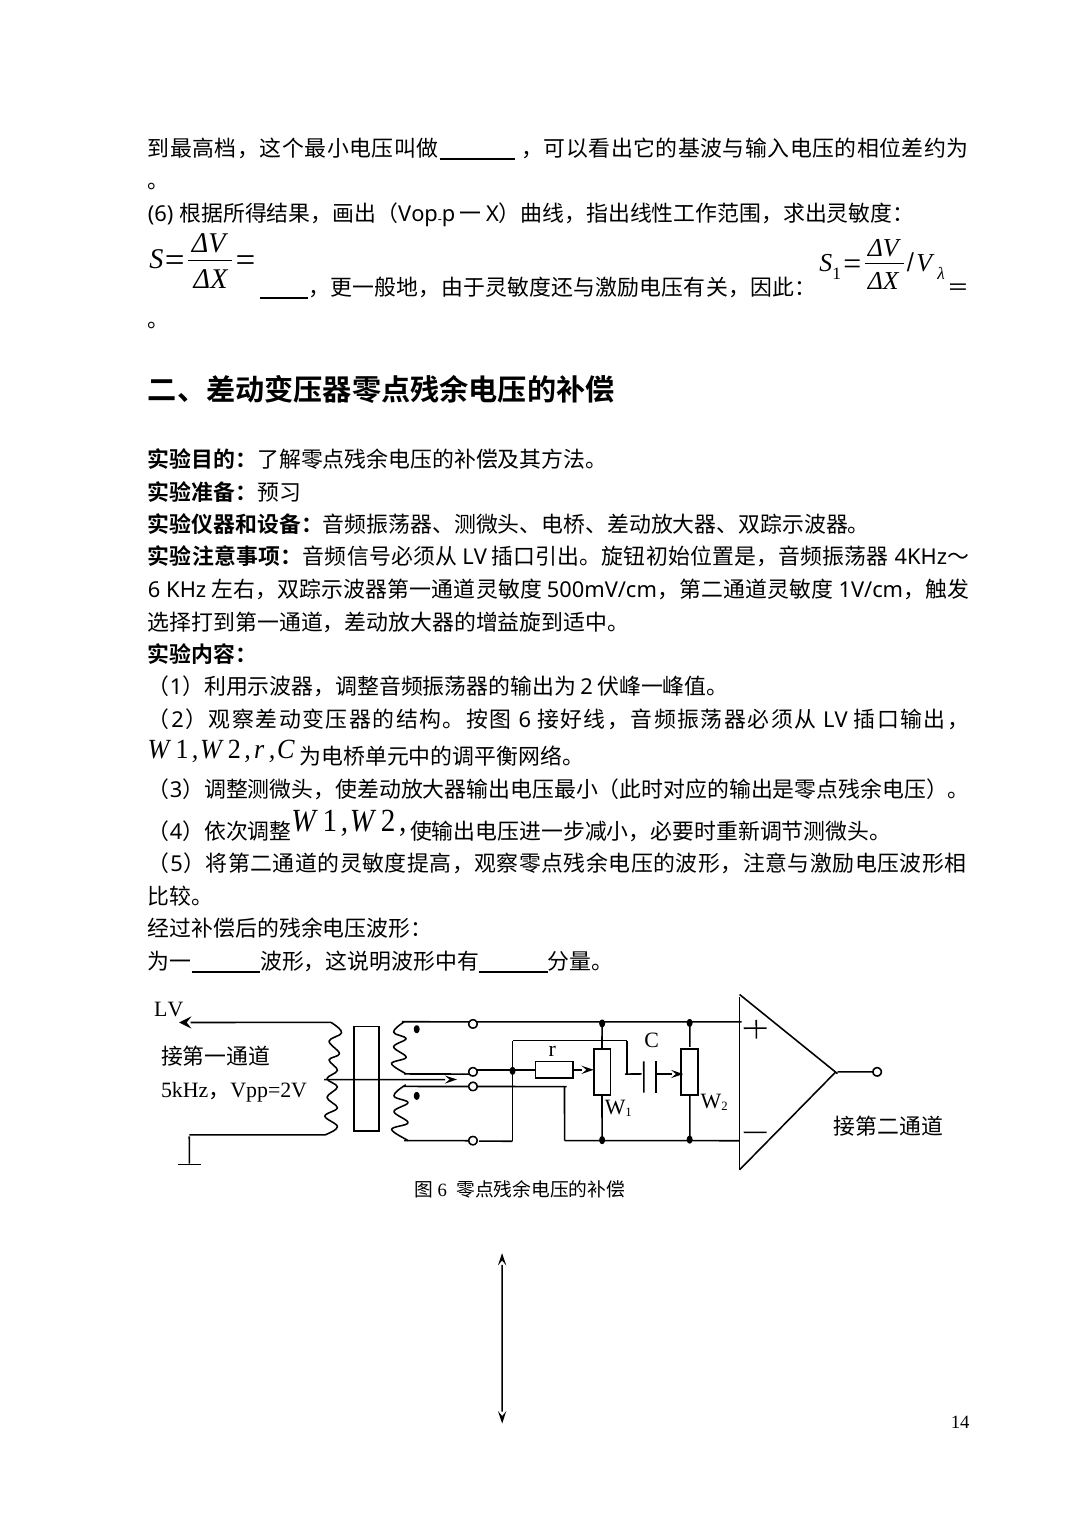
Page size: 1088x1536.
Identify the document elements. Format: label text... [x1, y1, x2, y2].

text 实验注意事项：音频信号必须从LV插口引出。旋钮初始位置是，音频振荡器4KHz～6 KHz左右，双踪示波器第一通道灵敏度500mV/cm，第二通道灵敏度1V/cm，触发选择打到第一通道，差动放大器的增益旋到适中。 [148, 539, 969, 636]
text ，更一般地，由于灵敏度还与激励电压有关，因此：＝ 。 [148, 227, 969, 334]
text 为一 波形，这说明波形中有 分量。 [148, 943, 969, 976]
text （4）依次调整使输出电压进一步减小，必要时重新调节测微头。 [148, 803, 969, 846]
text 实验内容： [148, 636, 969, 669]
text 实验准备：预习 [148, 474, 969, 506]
text 二、差动变压器零点残余电压的补偿 [148, 366, 969, 409]
text 实验仪器和设备：音频振荡器、测微头、电桥、差动放大器、双踪示波器。 [148, 506, 969, 539]
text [148, 130, 969, 195]
text 经过补偿后的残余电压波形： [148, 911, 969, 943]
text （5）将第二通道的灵敏度提高，观察零点残余电压的波形，注意与激励电压波形相比较。 [148, 846, 969, 911]
text 实验目的：了解零点残余电压的补偿及其方法。 [148, 441, 969, 474]
text （3）调整测微头，使差动放大器输出电压最小（此时对应的输出是零点残余电压）。 [148, 771, 969, 803]
text （1）利用示波器，调整音频振荡器的输出为2伏峰一峰值。 [148, 669, 969, 701]
text （2）观察差动变压器的结构。按图6接好线，音频振荡器必须从LV插口输出，为电桥单元中的调平衡网络。 [148, 701, 969, 771]
text (6) 根据所得结果，画出（Vop-p一X）曲线，指出线性工作范围，求出灵敏度： [148, 195, 969, 227]
